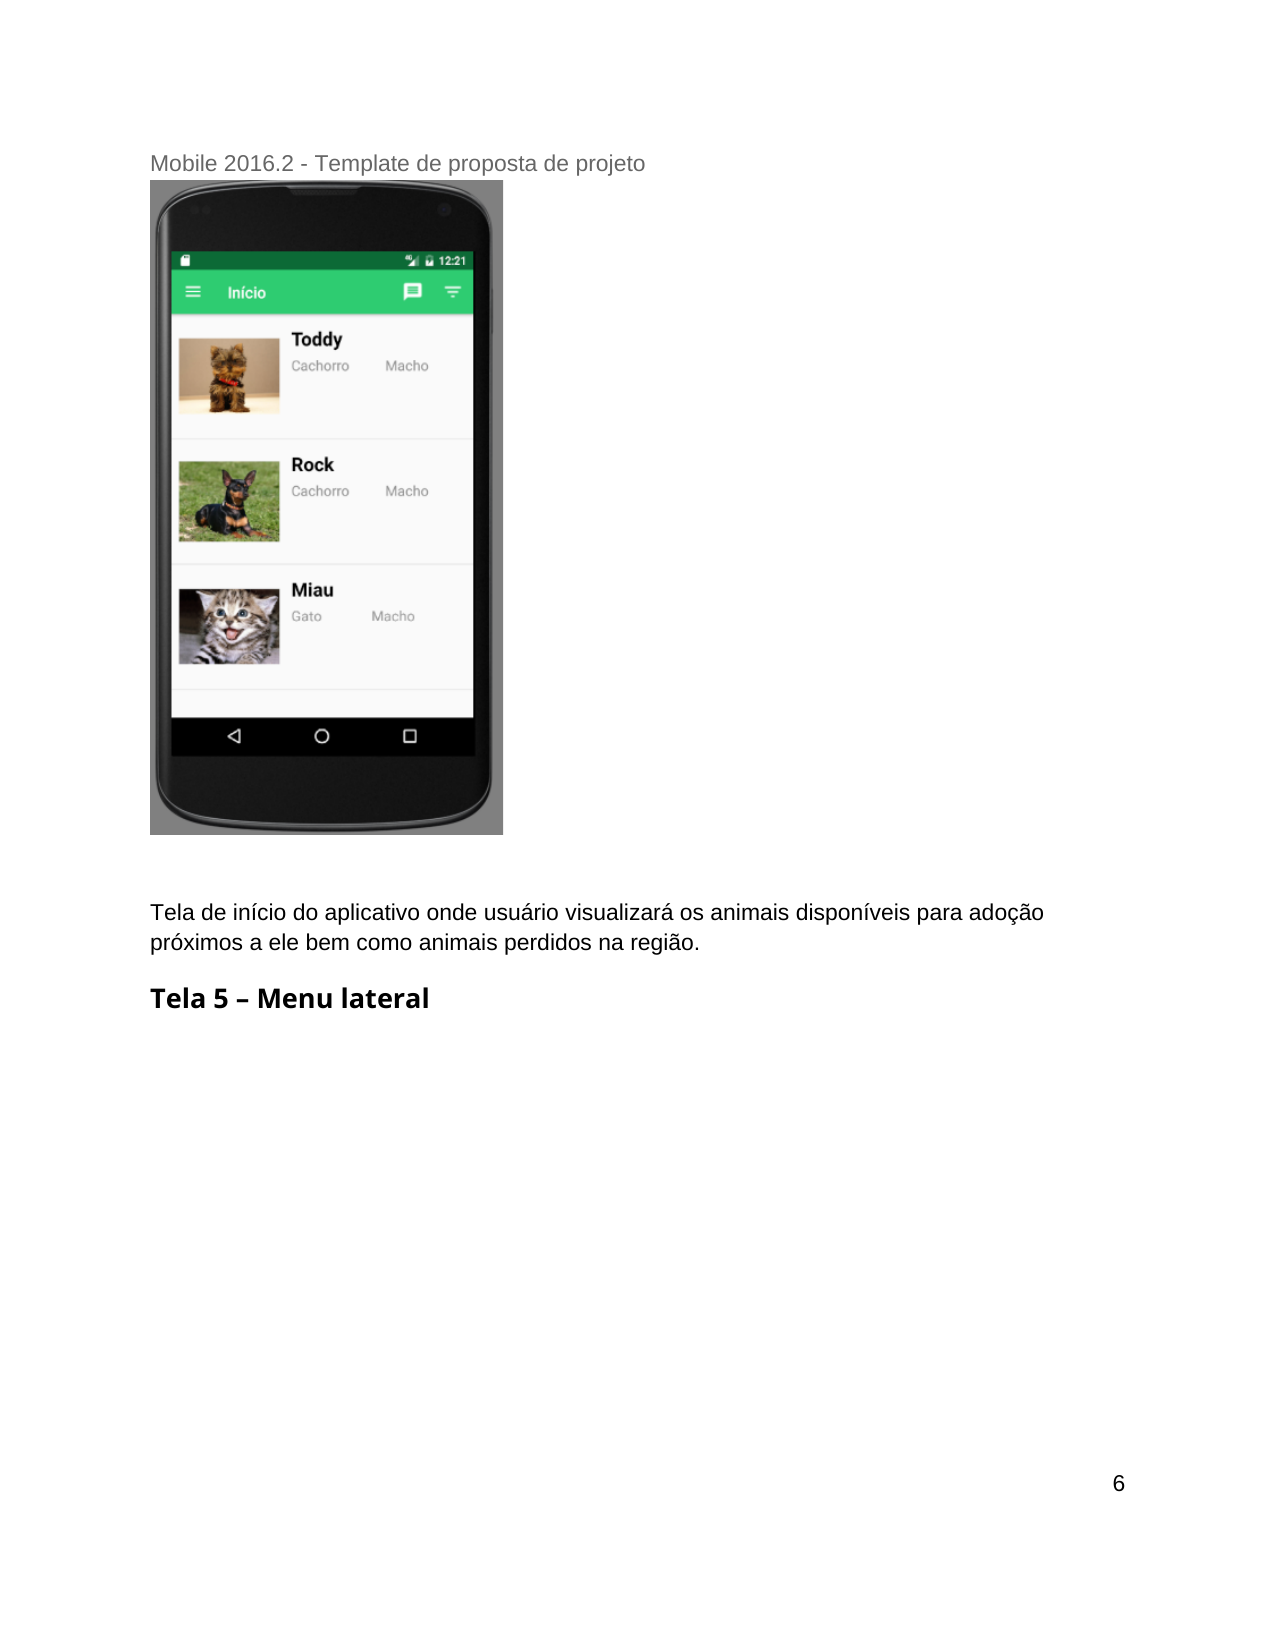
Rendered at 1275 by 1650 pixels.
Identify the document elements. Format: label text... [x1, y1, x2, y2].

subtitle Tela 5 – Menu lateral [150, 980, 1125, 1017]
picture [150, 180, 504, 835]
text Tela de início do aplicativo onde usuário visualizará os animais disponíveis para adoção próximos a ele bem como animais perdidos na região. [150, 899, 1125, 955]
